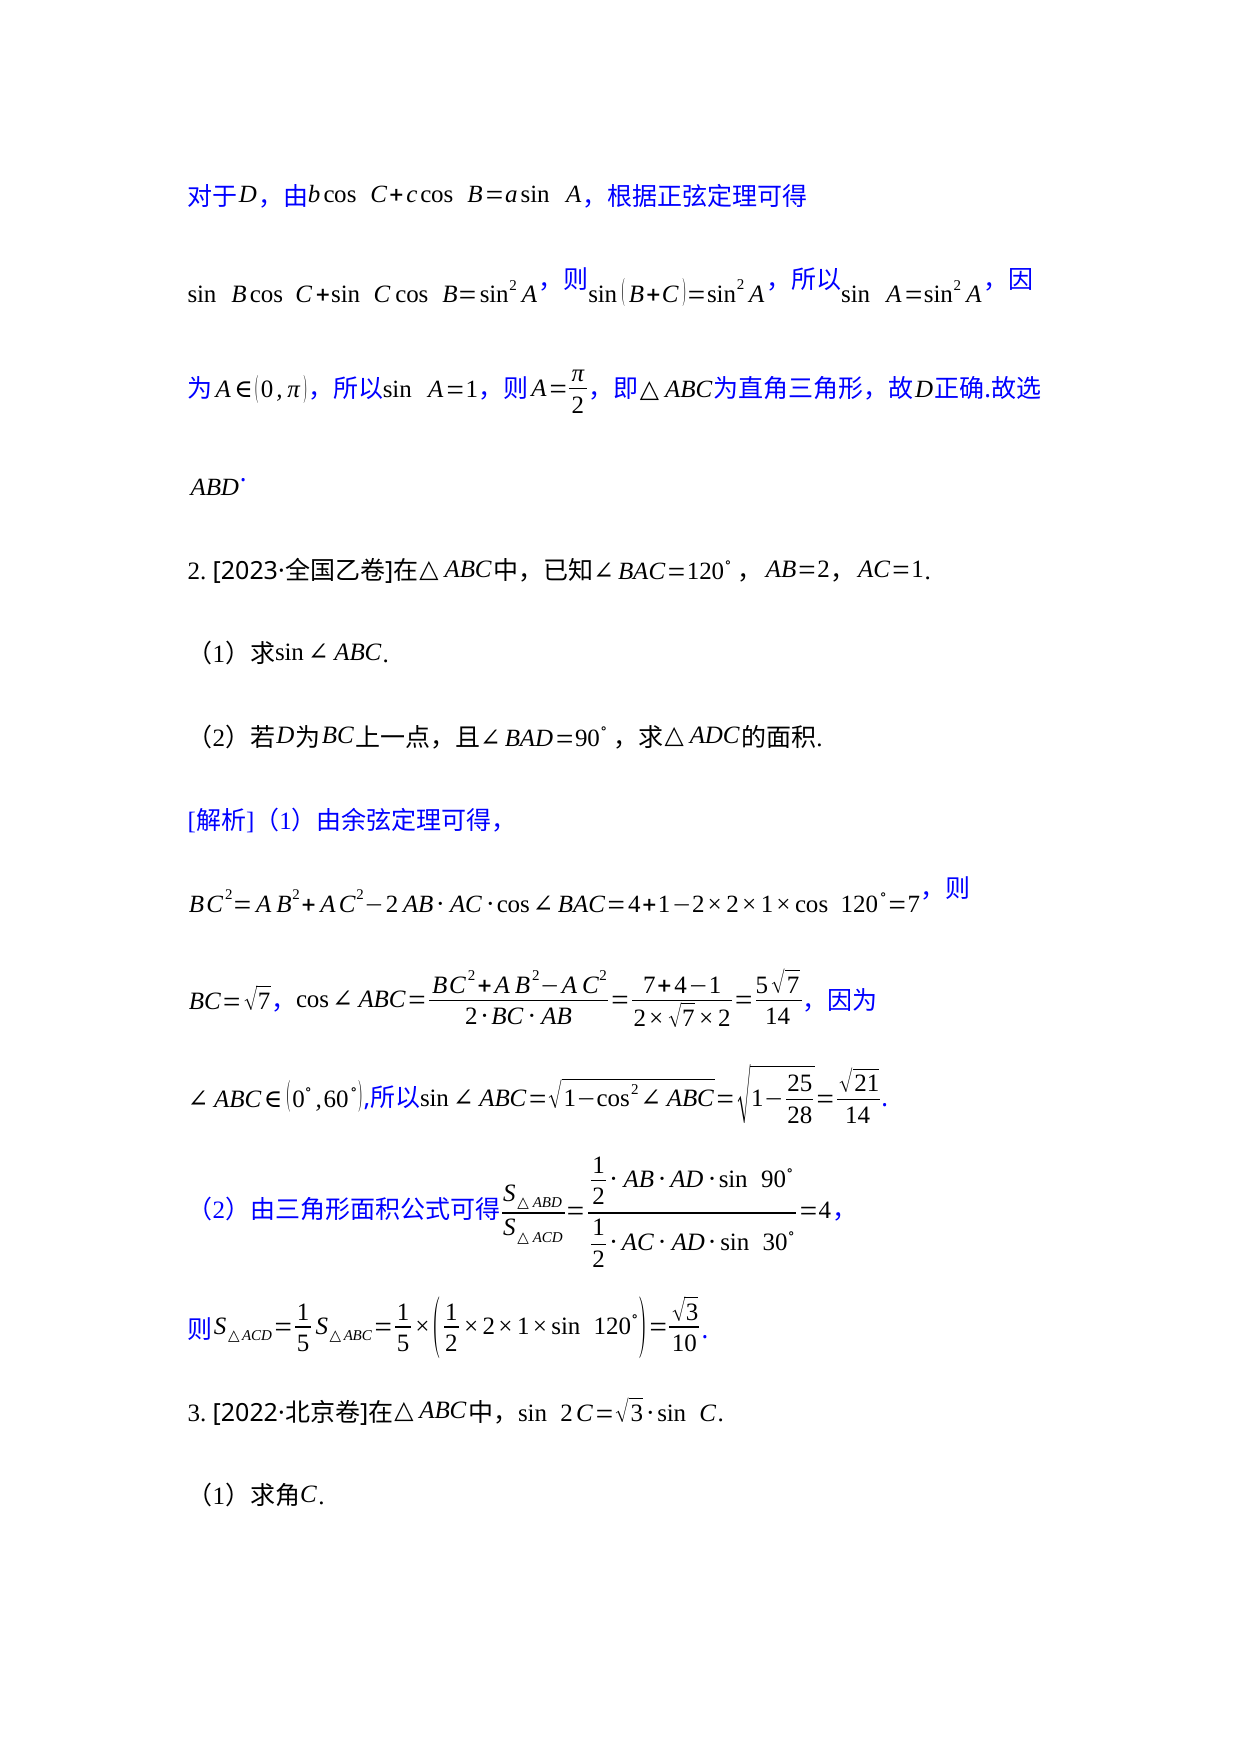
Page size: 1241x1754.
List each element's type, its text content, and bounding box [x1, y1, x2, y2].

text （1）求. [187, 619, 1053, 684]
text 2. [2023·全国乙卷]在中，已知 ，，. [187, 536, 1053, 601]
text （1）求角. [187, 1461, 1053, 1526]
text 对于，由，根据正弦定理可得，则，所以，因为，所以，则，即为直角三角形，故正确.故选. [187, 162, 1053, 519]
text 则. [187, 1295, 1053, 1360]
text [解析]（1）由余弦定理可得， [187, 786, 1053, 851]
text （2）若为上一点，且 ，求的面积. [187, 703, 1053, 768]
text （2）由三角形面积公式可得， [187, 1147, 1053, 1277]
text ，则，，因为,所以. [187, 869, 1053, 1129]
text 3. [2022·北京卷]在中，. [187, 1378, 1053, 1443]
